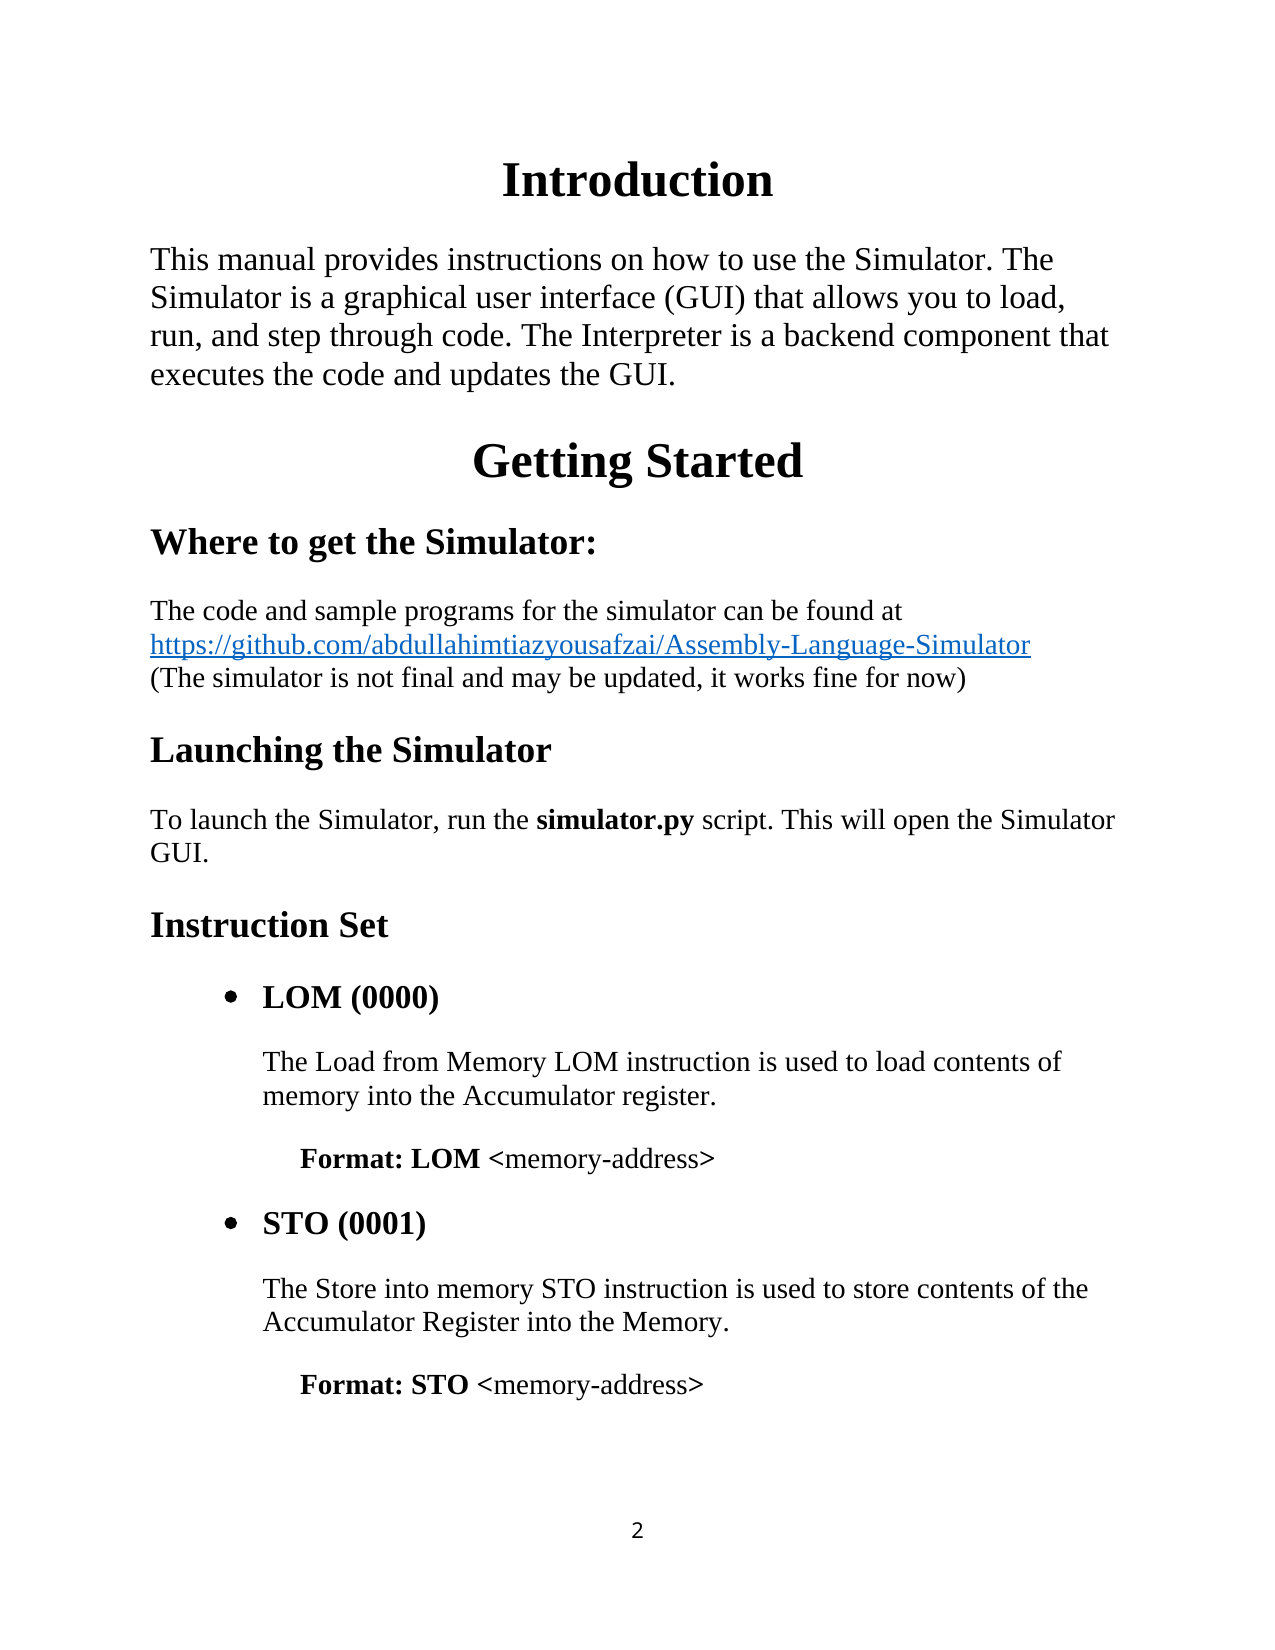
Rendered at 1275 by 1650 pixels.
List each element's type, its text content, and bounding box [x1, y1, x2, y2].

text Launching the Simulator [150, 728, 1125, 771]
text The code and sample programs for the simulator can be found at https://github.com/abdullahimtiazyousafzai/Assembly-Language-Simulator [150, 593, 1125, 661]
text To launch the Simulator, run the simulator.py script. This will open the Simulator GUI. [150, 802, 1125, 869]
text (The simulator is not final and may be updated, it works fine for now) [150, 661, 1125, 694]
text The Store into memory STO instruction is used to store contents of the Accumulator Register into the Memory. [262, 1271, 1125, 1338]
text Getting Started [150, 430, 1125, 488]
text Introduction [150, 150, 1125, 207]
text Format: STO <memory-address> [262, 1367, 1125, 1401]
text Instruction Set [150, 903, 1125, 946]
list STO (0001) [225, 1203, 1125, 1242]
text Format: LOM <memory-address> [300, 1141, 1125, 1174]
list LOM (0000) [225, 977, 1125, 1015]
text The Load from Memory LOM instruction is used to load contents of memory into the Accumulator register. [262, 1044, 1125, 1112]
text Where to get the Simulator: [150, 519, 1125, 562]
text This manual provides instructions on how to use the Simulator. The Simulator is a graphical user interface (GUI) that allows you to load, run, and step through code. The Interpreter is a backend component that executes the code and updates the GUI. [150, 239, 1125, 392]
